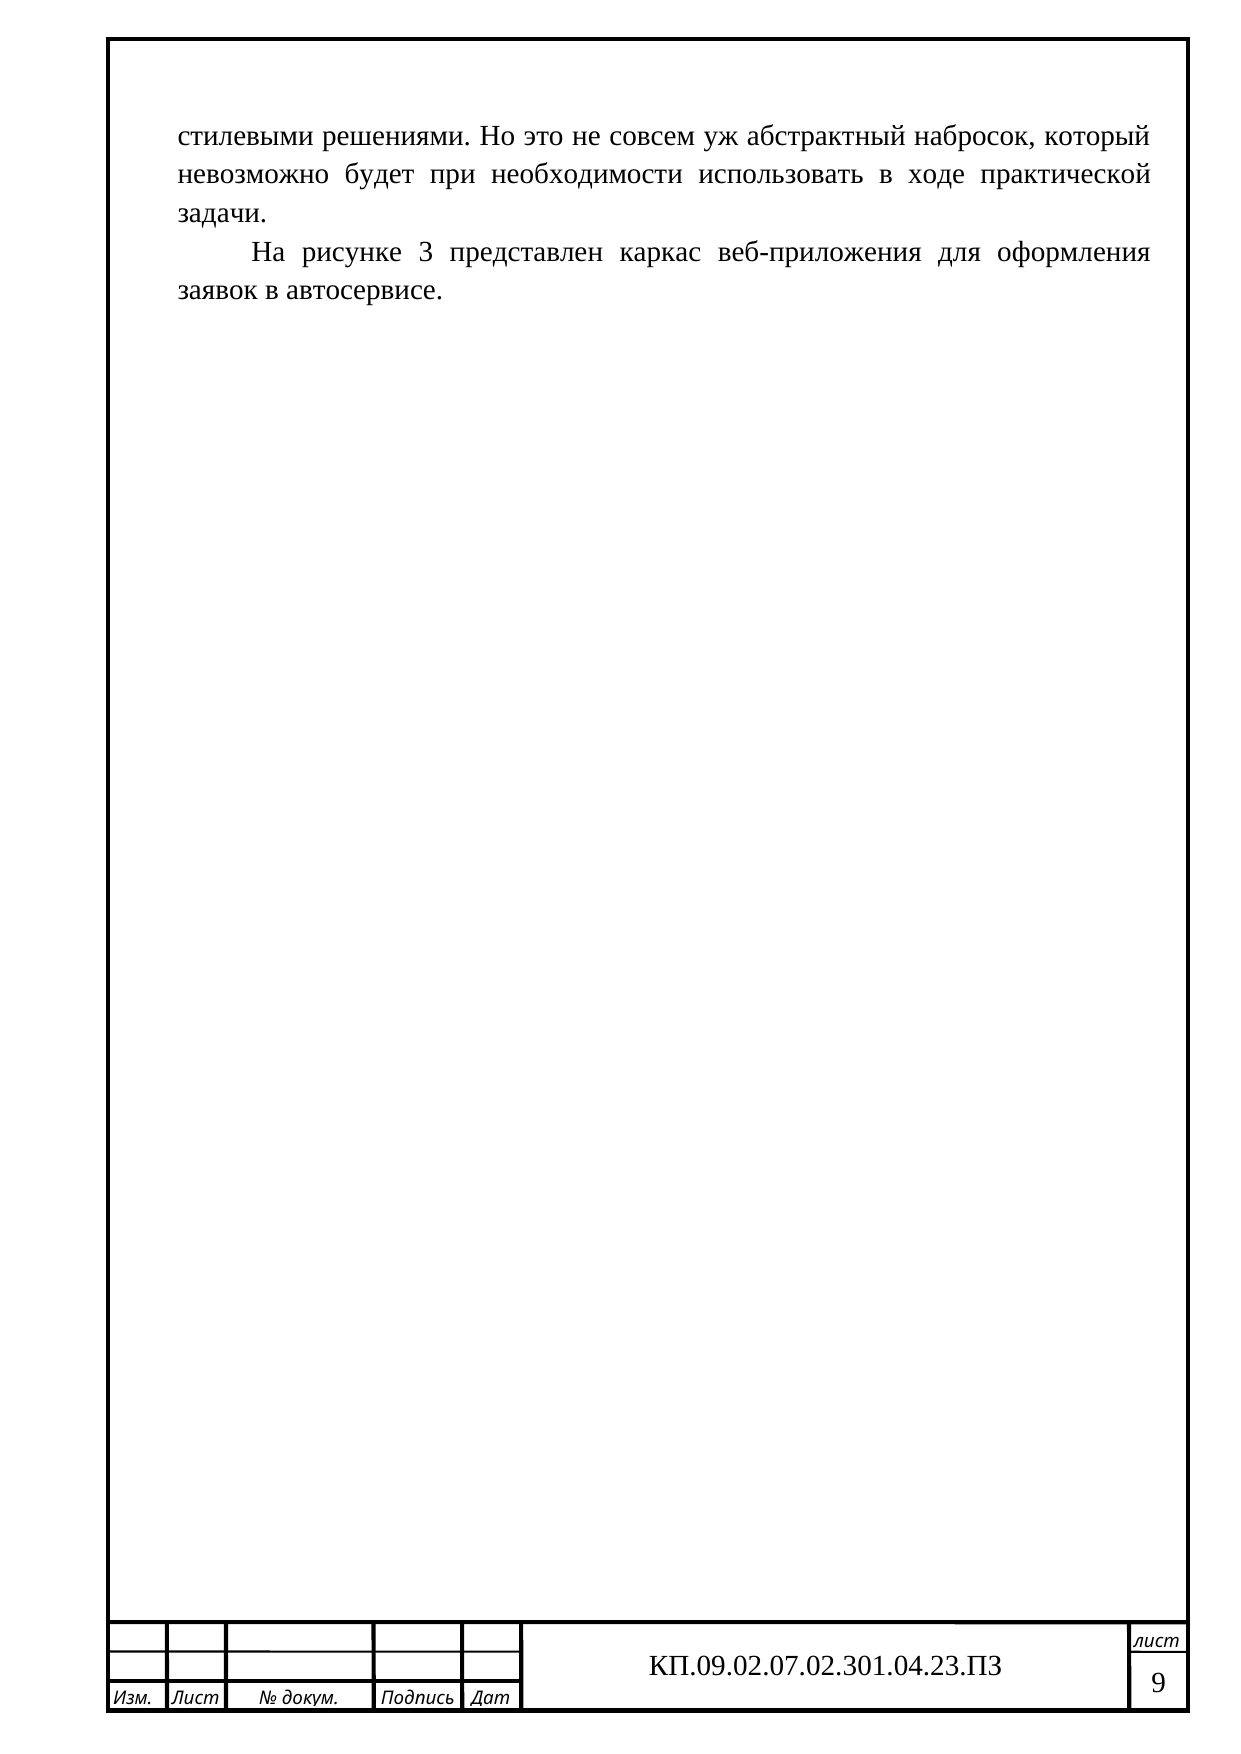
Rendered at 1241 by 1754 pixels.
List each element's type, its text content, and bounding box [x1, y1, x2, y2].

text На рисунке 3 представлен каркас веб-приложения для оформления заявок в автосервисе. [177, 234, 1152, 306]
